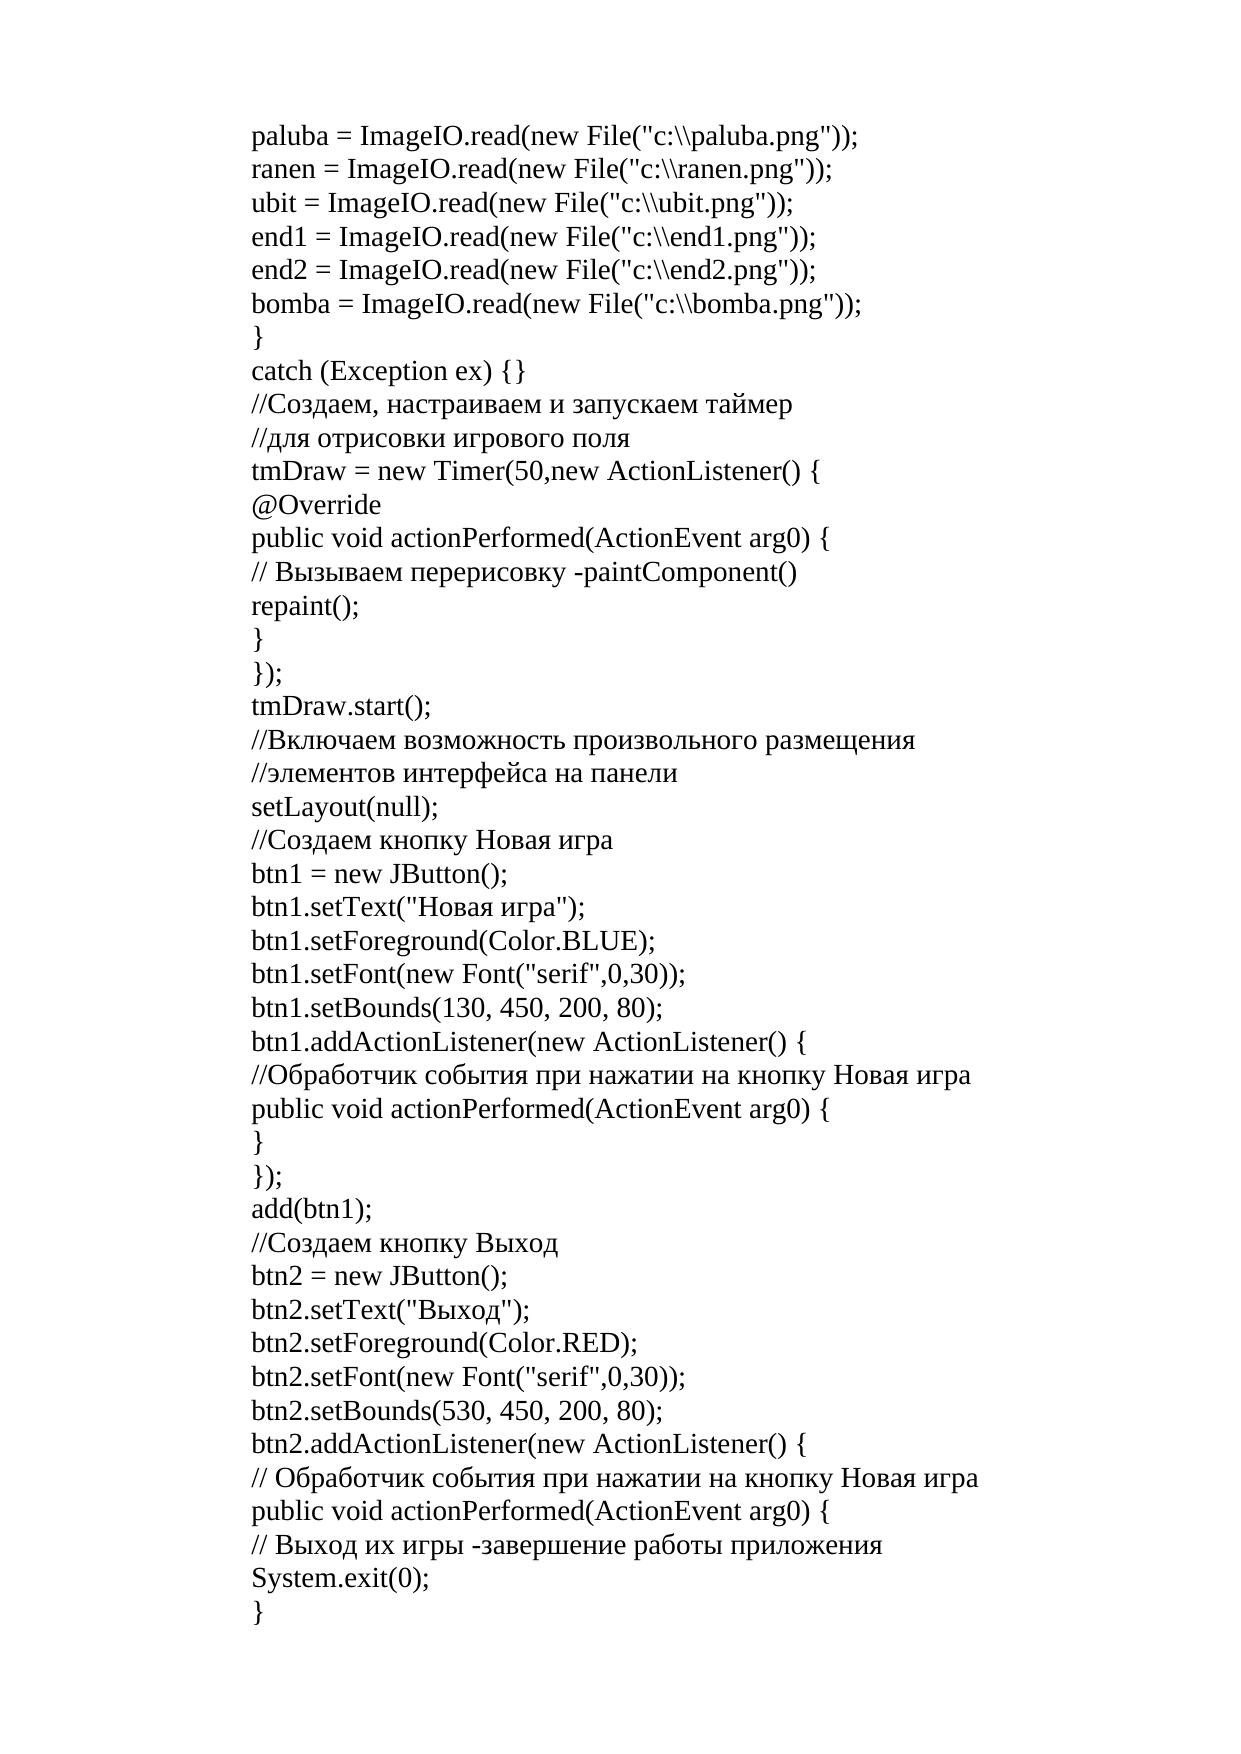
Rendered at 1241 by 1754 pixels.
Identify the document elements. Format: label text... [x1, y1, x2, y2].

text //Обработчик события при нажатии на кнопку Новая игра [177, 1057, 1152, 1091]
text tmDraw = new Timer(50,new ActionListener() { [177, 453, 1152, 487]
text add(btn1); [177, 1191, 1152, 1225]
text //Включаем возможность произвольного размещения [177, 722, 1152, 755]
text ubit = ImageIO.read(new File("c:\\ubit.png")); [177, 185, 1152, 219]
text bomba = ImageIO.read(new File("c:\\bomba.png")); [177, 286, 1152, 319]
text setLayout(null); [177, 789, 1152, 822]
text public void actionPerformed(ActionEvent arg0) { [177, 1091, 1152, 1124]
text public void actionPerformed(ActionEvent arg0) { [177, 1493, 1152, 1527]
text //для отрисовки игрового поля [177, 420, 1152, 453]
text }); [177, 655, 1152, 688]
text btn1.setForeground(Color.BLUE); [177, 923, 1152, 957]
text btn1.setFont(new Font("serif",0,30)); [177, 957, 1152, 990]
text //Создаем, настраиваем и запускаем таймер [177, 386, 1152, 420]
text tmDraw.start(); [177, 688, 1152, 722]
text repaint(); [177, 588, 1152, 621]
text } [177, 621, 1152, 655]
text public void actionPerformed(ActionEvent arg0) { [177, 521, 1152, 554]
text btn2 = new JButton(); [177, 1258, 1152, 1292]
text @Override [177, 487, 1152, 521]
text } [177, 1594, 1152, 1627]
text end1 = ImageIO.read(new File("c:\\end1.png")); [177, 219, 1152, 252]
text ranen = ImageIO.read(new File("c:\\ranen.png")); [177, 152, 1152, 185]
text System.exit(0); [177, 1560, 1152, 1594]
text paluba = ImageIO.read(new File("c:\\paluba.png")); [177, 118, 1152, 152]
text } [177, 319, 1152, 353]
text end2 = ImageIO.read(new File("c:\\end2.png")); [177, 252, 1152, 286]
text // Обработчик события при нажатии на кнопку Новая игра [177, 1460, 1152, 1493]
text btn2.setFont(new Font("serif",0,30)); [177, 1359, 1152, 1393]
text //Создаем кнопку Выход [177, 1225, 1152, 1258]
text btn2.setForeground(Color.RED); [177, 1326, 1152, 1359]
text btn1.addActionListener(new ActionListener() { [177, 1024, 1152, 1057]
text btn1 = new JButton(); [177, 856, 1152, 889]
text btn2.setBounds(530, 450, 200, 80); [177, 1393, 1152, 1426]
text } [177, 1124, 1152, 1158]
text // Выход их игры -завершение работы приложения [177, 1527, 1152, 1560]
text btn2.setText("Выход"); [177, 1292, 1152, 1326]
text //элементов интерфейса на панели [177, 755, 1152, 789]
text }); [177, 1158, 1152, 1191]
text // Вызываем перерисовку -paintComponent() [177, 554, 1152, 588]
text //Создаем кнопку Новая игра [177, 822, 1152, 856]
text btn1.setBounds(130, 450, 200, 80); [177, 990, 1152, 1024]
text btn1.setText("Новая игра"); [177, 889, 1152, 923]
text btn2.addActionListener(new ActionListener() { [177, 1426, 1152, 1460]
text catch (Exception ex) {} [177, 353, 1152, 386]
